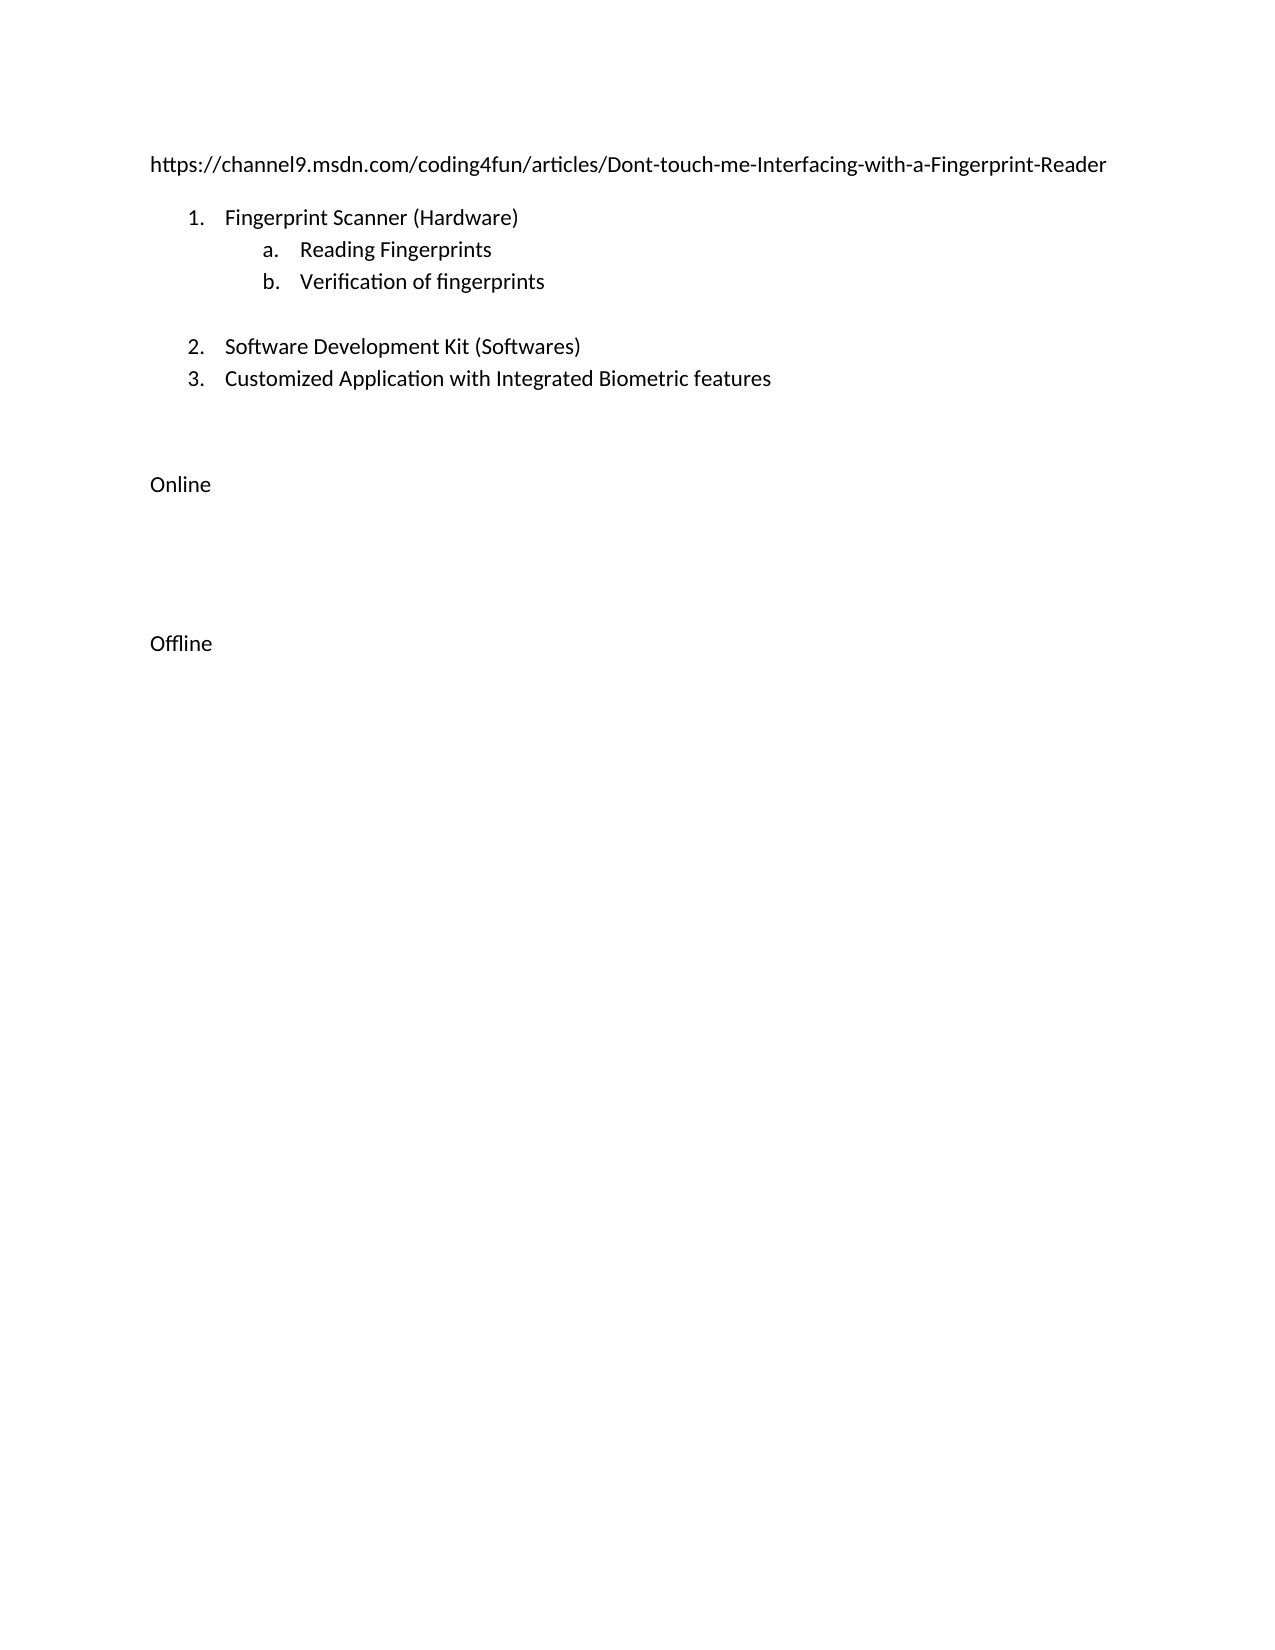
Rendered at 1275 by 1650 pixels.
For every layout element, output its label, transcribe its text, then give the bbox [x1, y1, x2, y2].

list Fingerprint Scanner (Hardware) [187, 203, 1125, 231]
text https://channel9.msdn.com/coding4fun/articles/Dont-touch-me-Interfacing-with-a-Fingerprint-Reader [150, 150, 1125, 178]
text Offline [150, 629, 1125, 657]
list Customized Application with Integrated Biometric features [187, 364, 1125, 392]
list Reading Fingerprints [262, 235, 1125, 263]
list Verification of fingerprints [262, 267, 1125, 295]
list Software Development Kit (Softwares) [187, 332, 1125, 360]
text Online [150, 470, 1125, 498]
